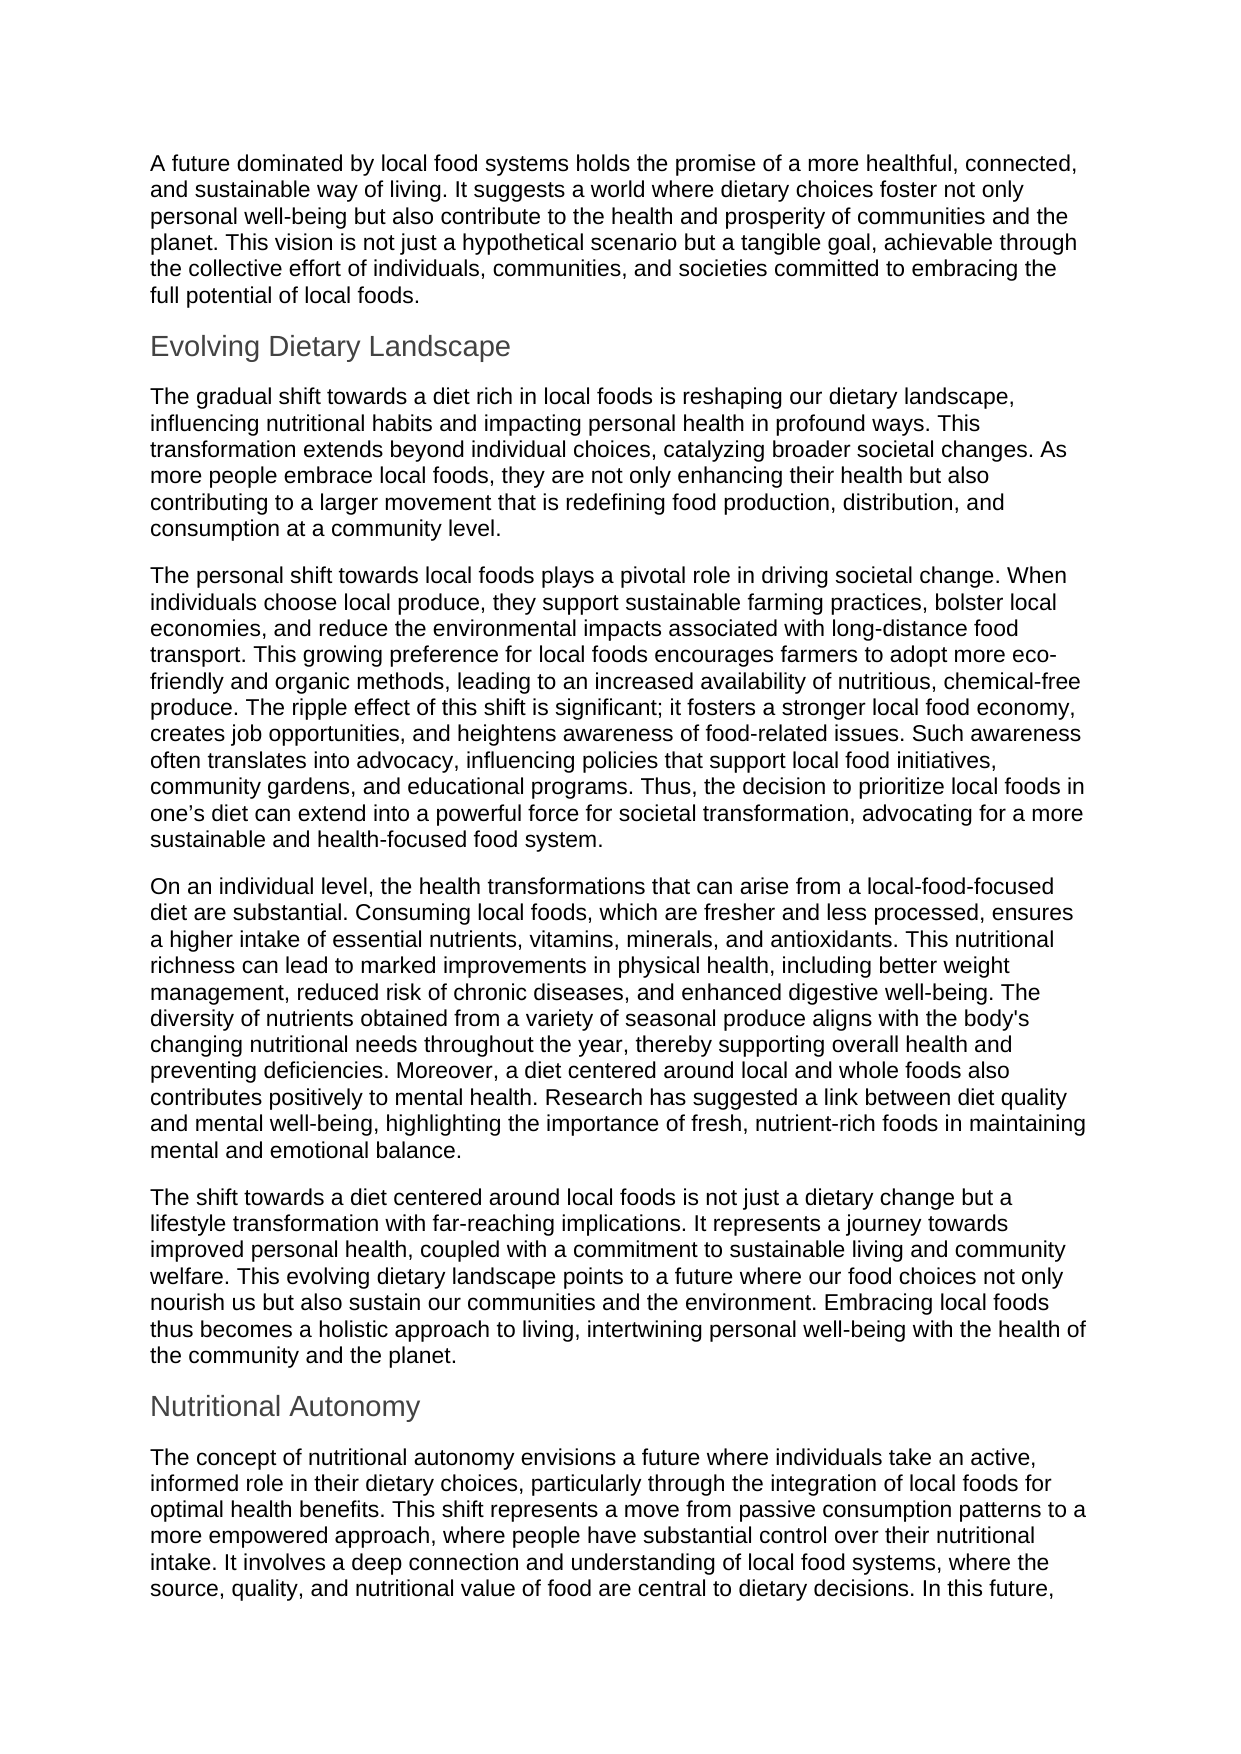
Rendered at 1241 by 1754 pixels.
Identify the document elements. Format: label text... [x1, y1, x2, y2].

text A future dominated by local food systems holds the promise of a more healthful, connected, and sustainable way of living. It suggests a world where dietary choices foster not only personal well-being but also contribute to the health and prosperity of communities and the planet. This vision is not just a hypothetical scenario but a tangible goal, achievable through the collective effort of individuals, communities, and societies committed to embracing the full potential of local foods. [150, 150, 1090, 308]
text The personal shift towards local foods plays a pivotal role in driving societal change. When individuals choose local produce, they support sustainable farming practices, bolster local economies, and reduce the environmental impacts associated with long-distance food transport. This growing preference for local foods encourages farmers to adopt more eco-friendly and organic methods, leading to an increased availability of nutritious, chemical-free produce. The ripple effect of this shift is significant; it fosters a stronger local food economy, creates job opportunities, and heightens awareness of food-related issues. Such awareness often translates into advocacy, influencing policies that support local food initiatives, community gardens, and educational programs. Thus, the decision to prioritize local foods in one’s diet can extend into a powerful force for societal transformation, advocating for a more sustainable and health-focused food system. [150, 562, 1090, 852]
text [150, 1443, 1090, 1602]
subtitle Nutritional Autonomy [150, 1389, 1090, 1423]
subtitle Evolving Dietary Landscape [150, 329, 1090, 362]
text On an individual level, the health transformations that can arise from a local-food-focused diet are substantial. Consuming local foods, which are fresher and less processed, ensures a higher intake of essential nutrients, vitamins, minerals, and antioxidants. This nutritional richness can lead to marked improvements in physical health, including better weight management, reduced risk of chronic diseases, and enhanced digestive well-being. The diversity of nutrients obtained from a variety of seasonal produce aligns with the body's changing nutritional needs throughout the year, thereby supporting overall health and preventing deficiencies. Moreover, a diet centered around local and whole foods also contributes positively to mental health. Research has suggested a link between diet quality and mental well-being, highlighting the importance of fresh, nutrient-rich foods in maintaining mental and emotional balance. [150, 873, 1090, 1163]
text The gradual shift towards a diet rich in local foods is reshaping our dietary landscape, influencing nutritional habits and impacting personal health in profound ways. This transformation extends beyond individual choices, catalyzing broader societal changes. As more people embrace local foods, they are not only enhancing their health but also contributing to a larger movement that is redefining food production, distribution, and consumption at a community level. [150, 383, 1090, 541]
text The shift towards a diet centered around local foods is not just a dietary change but a lifestyle transformation with far-reaching implications. It represents a journey towards improved personal health, coupled with a commitment to sustainable living and community welfare. This evolving dietary landscape points to a future where our food choices not only nourish us but also sustain our communities and the environment. Embracing local foods thus becomes a holistic approach to living, intertwining personal well-being with the health of the community and the planet. [150, 1184, 1090, 1368]
